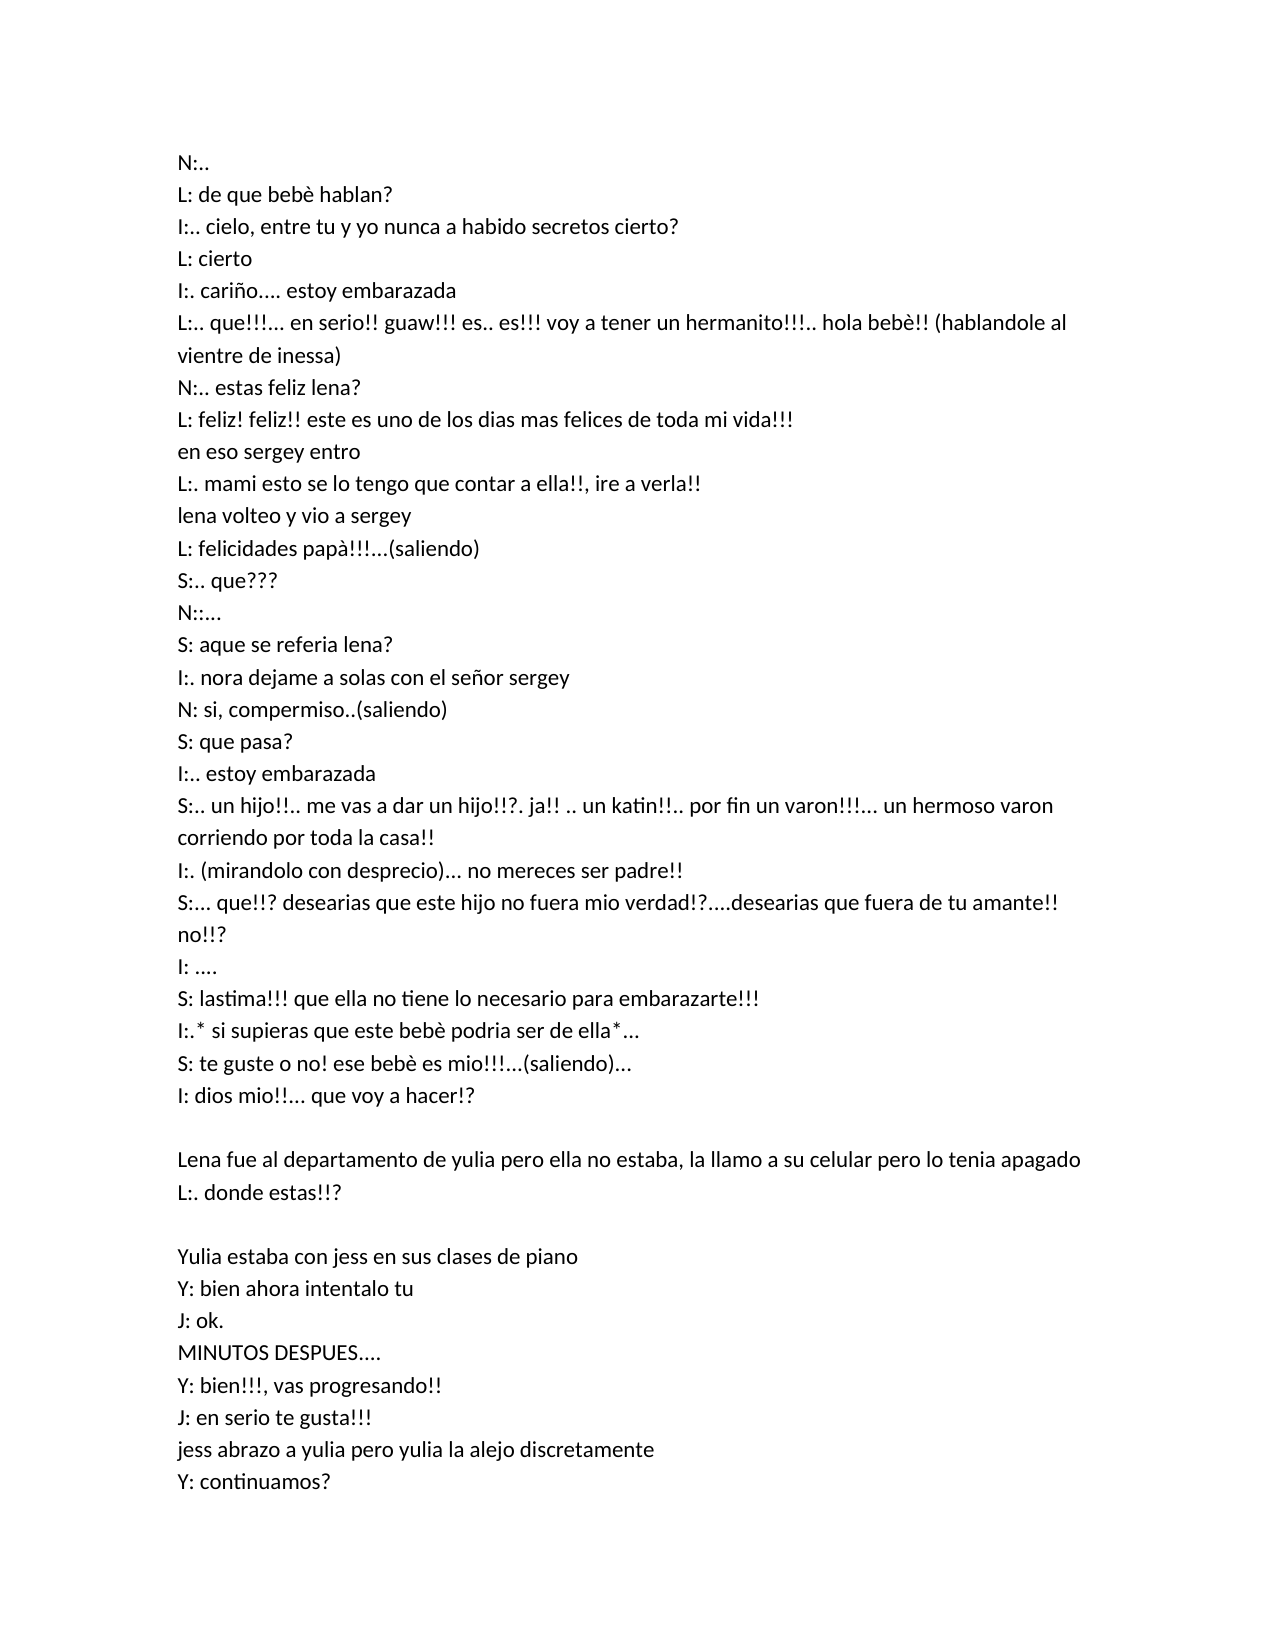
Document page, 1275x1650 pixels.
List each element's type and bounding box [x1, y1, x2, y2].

text [177, 148, 1098, 1495]
